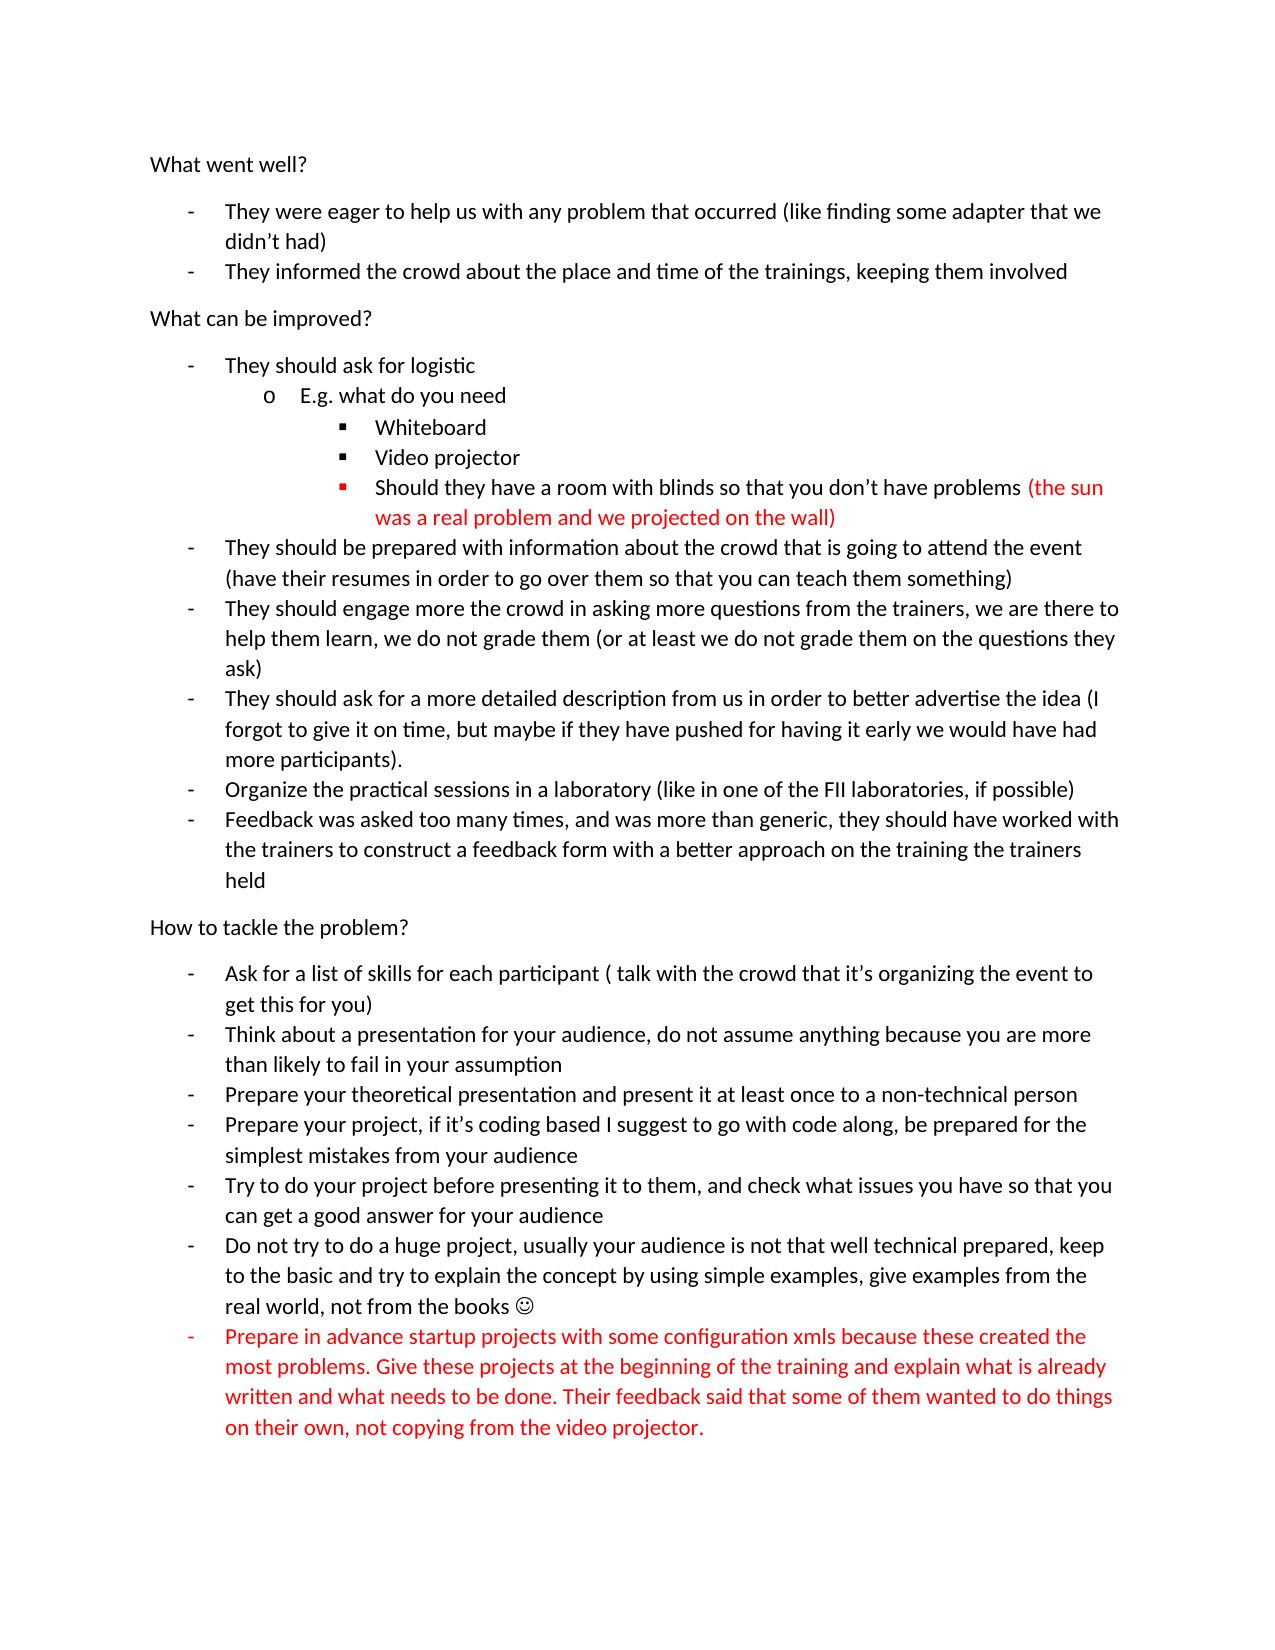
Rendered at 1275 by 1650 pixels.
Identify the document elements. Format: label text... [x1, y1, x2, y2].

list Organize the practical sessions in a laboratory (like in one of the FII laboratories, if possible) [187, 775, 1125, 803]
list Try to do your project before presenting it to them, and check what issues you have so that you can get a good answer for your audience [187, 1171, 1125, 1229]
list They should engage more the crowd in asking more questions from the trainers, we are there to help them learn, we do not grade them (or at least we do not grade them on the questions they ask) [187, 594, 1125, 682]
list Ask for a list of skills for each participant ( talk with the crowd that it’s organizing the event to get this for you) [187, 959, 1125, 1018]
list They were eager to help us with any problem that occurred (like finding some adapter that we didn’t had) [187, 197, 1125, 255]
list Think about a presentation for your audience, do not assume anything because you are more than likely to fail in your assumption [187, 1020, 1125, 1078]
list They should ask for a more detailed description from us in order to better advertise the idea (I forgot to give it on time, but maybe if they have pushed for having it early we would have had more participants). [187, 684, 1125, 773]
list They should be prepared with information about the crowd that is going to attend the event (have their resumes in order to go over them so that you can teach them something) [187, 533, 1125, 592]
text What can be improved? [150, 304, 1125, 332]
text How to tackle the problem? [150, 913, 1125, 941]
text What went well? [150, 150, 1125, 178]
list Prepare your project, if it’s coding based I suggest to go with code along, be prepared for the simplest mistakes from your audience [187, 1111, 1125, 1169]
list Prepare your theoretical presentation and present it at least once to a non-technical person [187, 1080, 1125, 1108]
list They should ask for logistic [187, 351, 1125, 379]
list Feedback was asked too many times, and was more than generic, they should have worked with the trainers to construct a feedback form with a better approach on the training the trainers held [187, 805, 1125, 894]
list Whiteboard [337, 413, 1125, 441]
list Video projector [337, 443, 1125, 471]
list Should they have a room with blinds so that you don’t have problems (the sun was a real problem and we projected on the wall) [337, 473, 1125, 531]
list Do not try to do a huge project, usually your audience is not that well technical prepared, keep to the basic and try to explain the concept by using simple examples, give examples from the real world, not from the books [187, 1231, 1125, 1320]
list They informed the crowd about the place and time of the trainings, keeping them involved [187, 257, 1125, 285]
list E.g. what do you need [262, 381, 1125, 410]
list Prepare in advance startup projects with some configuration xmls because these created the most problems. Give these projects at the beginning of the training and explain what is already written and what needs to be done. Their feedback said that some of them wanted to do things on their own, not copying from the video projector. [187, 1322, 1125, 1441]
